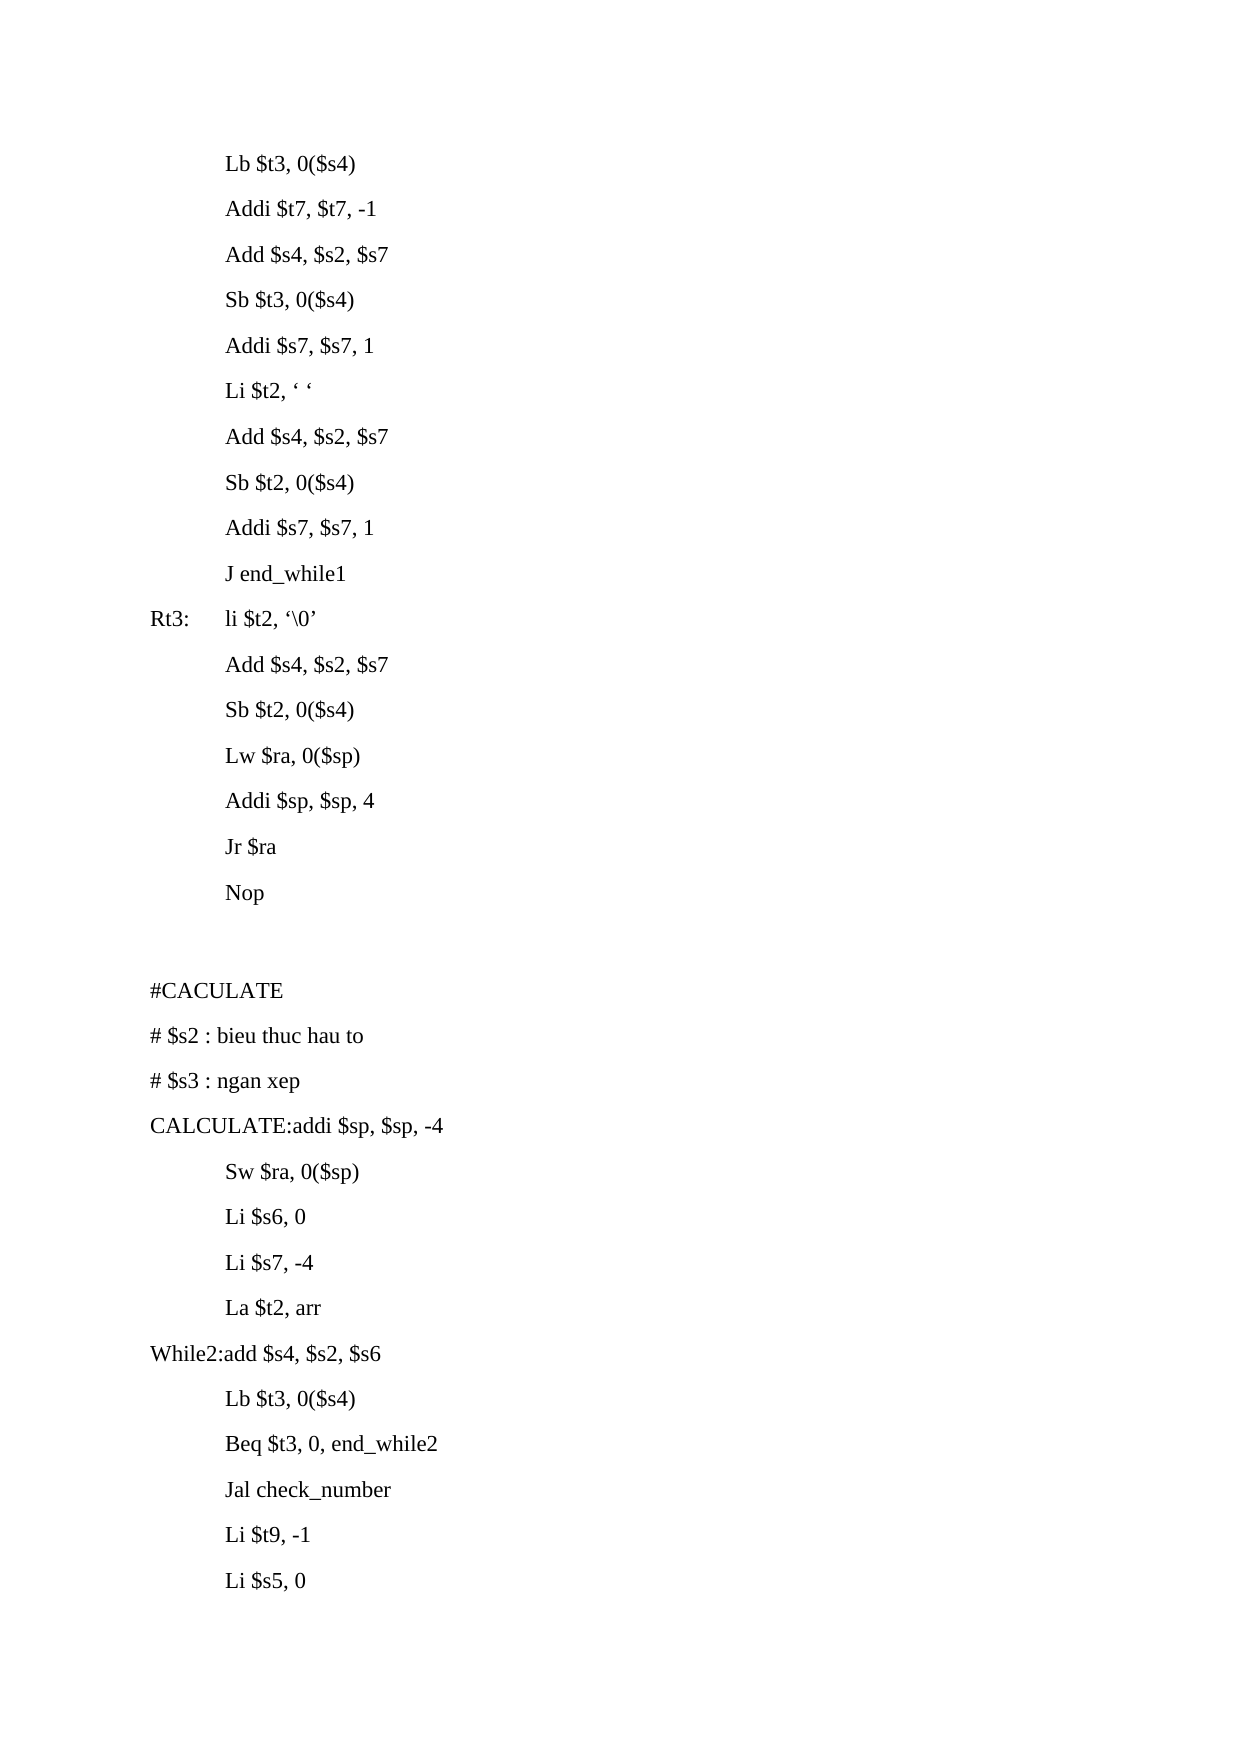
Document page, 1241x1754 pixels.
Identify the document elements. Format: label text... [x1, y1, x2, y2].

text #CACULATE [150, 977, 1090, 1004]
text Addi $sp, $sp, 4 [150, 787, 1090, 814]
text Li $s5, 0 [150, 1567, 1090, 1593]
text Sb $t2, 0($s4) [150, 696, 1090, 723]
text Jr $ra [150, 833, 1090, 859]
text Li $s6, 0 [150, 1203, 1090, 1229]
text While2:add $s4, $s2, $s6 [150, 1340, 1090, 1366]
text Lb $t3, 0($s4) [150, 1385, 1090, 1411]
text Rt3: li $t2, ‘\0’ [150, 605, 1090, 632]
text Add $s4, $s2, $s7 [150, 423, 1090, 449]
text Jal check_number [150, 1476, 1090, 1502]
text La $t2, arr [150, 1294, 1090, 1321]
text Nop [150, 878, 1090, 905]
text Sw $ra, 0($sp) [150, 1158, 1090, 1184]
text Li $s7, -4 [150, 1249, 1090, 1275]
text # $s3 : ngan xep [150, 1067, 1090, 1094]
text Add $s4, $s2, $s7 [150, 241, 1090, 267]
text # $s2 : bieu thuc hau to [150, 1022, 1090, 1049]
text Lw $ra, 0($sp) [150, 742, 1090, 768]
text Addi $t7, $t7, -1 [150, 196, 1090, 222]
text Addi $s7, $s7, 1 [150, 332, 1090, 358]
text CALCULATE:addi $sp, $sp, -4 [150, 1113, 1090, 1139]
text Lb $t3, 0($s4) [150, 150, 1090, 176]
text Add $s4, $s2, $s7 [150, 651, 1090, 677]
text J end_while1 [150, 560, 1090, 586]
text Li $t2, ‘ ‘ [150, 378, 1090, 404]
text Sb $t3, 0($s4) [150, 287, 1090, 313]
text Sb $t2, 0($s4) [150, 469, 1090, 495]
text Addi $s7, $s7, 1 [150, 514, 1090, 541]
text Beq $t3, 0, end_while2 [150, 1430, 1090, 1457]
text Li $t9, -1 [150, 1521, 1090, 1548]
